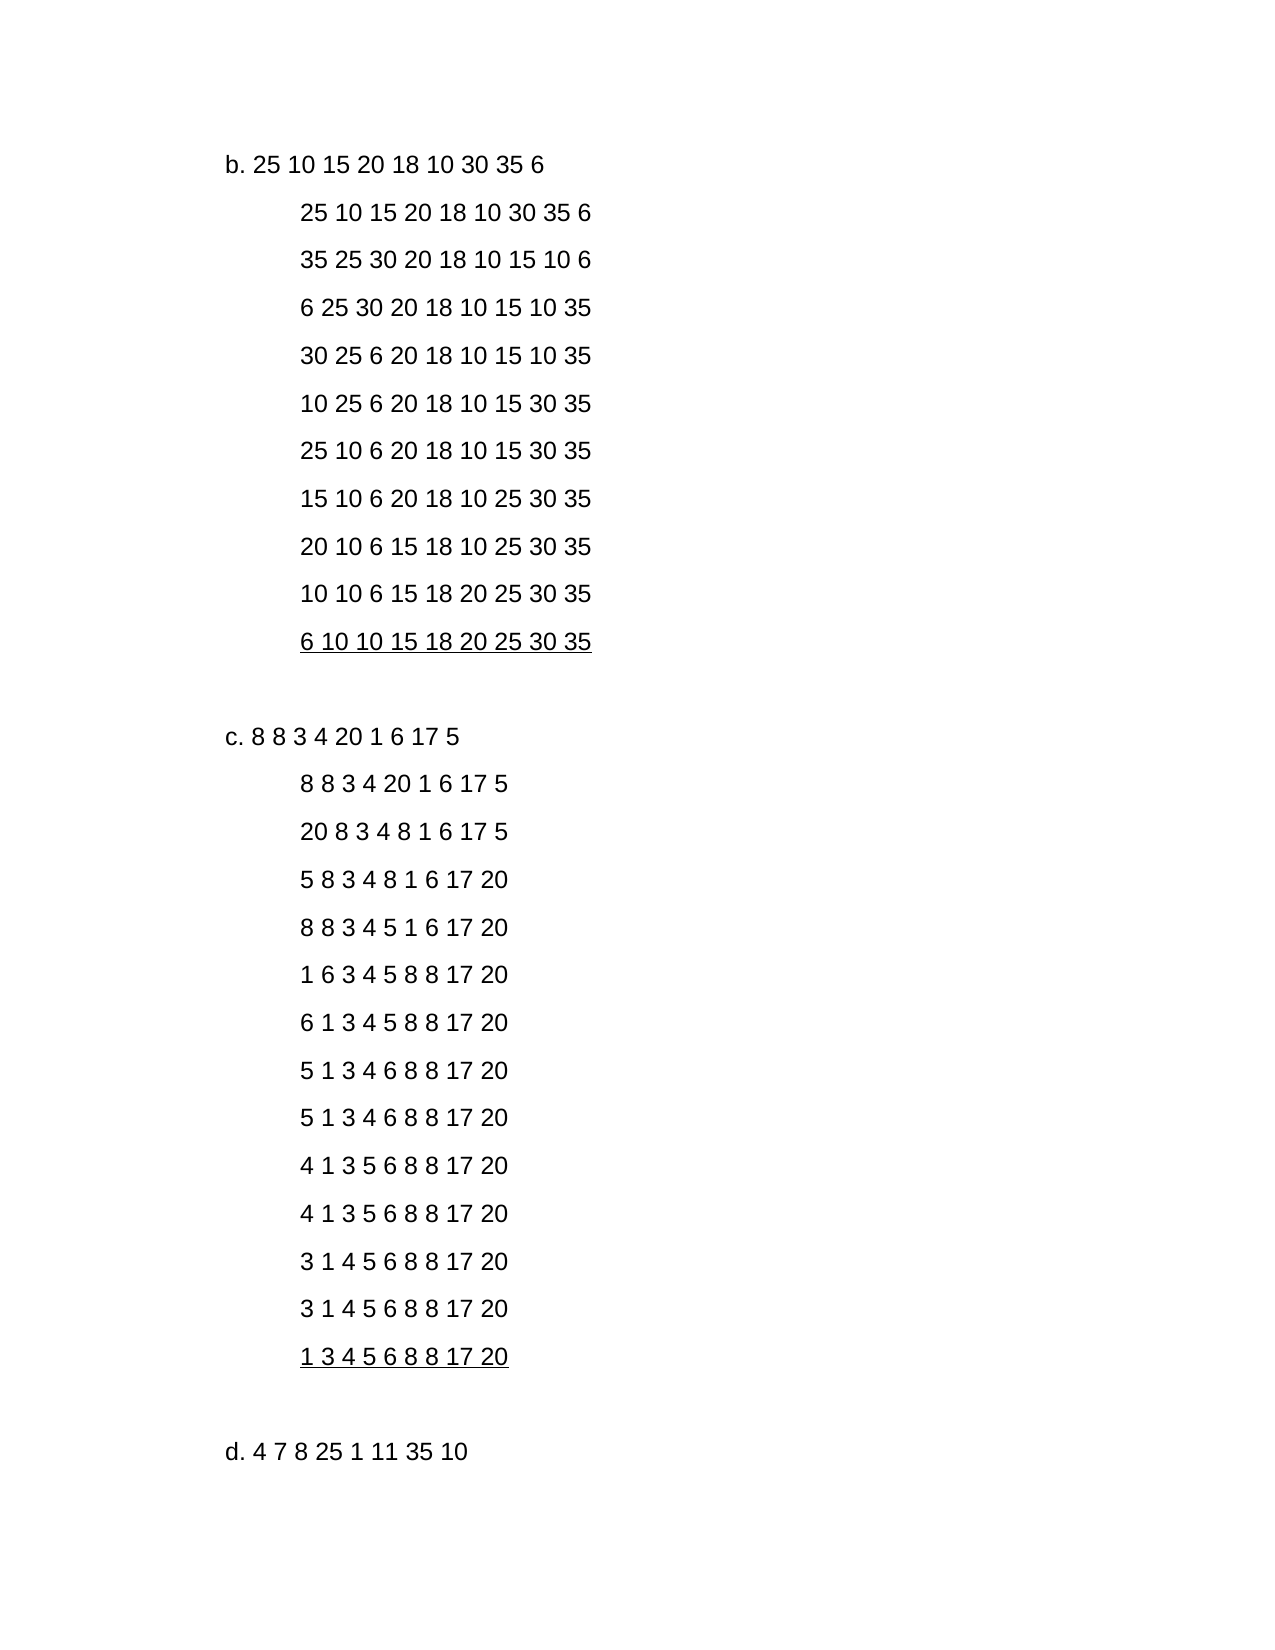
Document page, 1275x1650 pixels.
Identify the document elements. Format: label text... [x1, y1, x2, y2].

text 5 8 3 4 8 1 6 17 20 [150, 865, 1125, 894]
text 15 10 6 20 18 10 25 30 35 [150, 484, 1125, 513]
text 1 6 3 4 5 8 8 17 20 [150, 960, 1125, 989]
text 35 25 30 20 18 10 15 10 6 [150, 245, 1125, 274]
text 3 1 4 5 6 8 8 17 20 [225, 1247, 1125, 1275]
text 6 25 30 20 18 10 15 10 35 [150, 293, 1125, 322]
text 25 10 6 20 18 10 15 30 35 [150, 436, 1125, 465]
text 1 3 4 5 6 8 8 17 20 [225, 1342, 1125, 1371]
text 5 1 3 4 6 8 8 17 20 [225, 1103, 1125, 1132]
text 10 25 6 20 18 10 15 30 35 [150, 388, 1125, 417]
text 6 1 3 4 5 8 8 17 20 [150, 1008, 1125, 1037]
text c. 8 8 3 4 20 1 6 17 5 [150, 722, 1125, 751]
text 20 10 6 15 18 10 25 30 35 [150, 532, 1125, 560]
text b. 25 10 15 20 18 10 30 35 6 [150, 150, 1125, 179]
text 20 8 3 4 8 1 6 17 5 [150, 817, 1125, 846]
text 10 10 6 15 18 20 25 30 35 [150, 579, 1125, 608]
text 8 8 3 4 5 1 6 17 20 [150, 913, 1125, 941]
text 25 10 15 20 18 10 30 35 6 [150, 198, 1125, 226]
text 8 8 3 4 20 1 6 17 5 [150, 769, 1125, 798]
text 6 10 10 15 18 20 25 30 35 [150, 627, 1125, 656]
text d. 4 7 8 25 1 11 35 10 [150, 1437, 1125, 1466]
text 4 1 3 5 6 8 8 17 20 [225, 1199, 1125, 1228]
text 5 1 3 4 6 8 8 17 20 [150, 1056, 1125, 1084]
text 4 1 3 5 6 8 8 17 20 [225, 1151, 1125, 1180]
text 3 1 4 5 6 8 8 17 20 [225, 1294, 1125, 1323]
text 30 25 6 20 18 10 15 10 35 [150, 341, 1125, 369]
